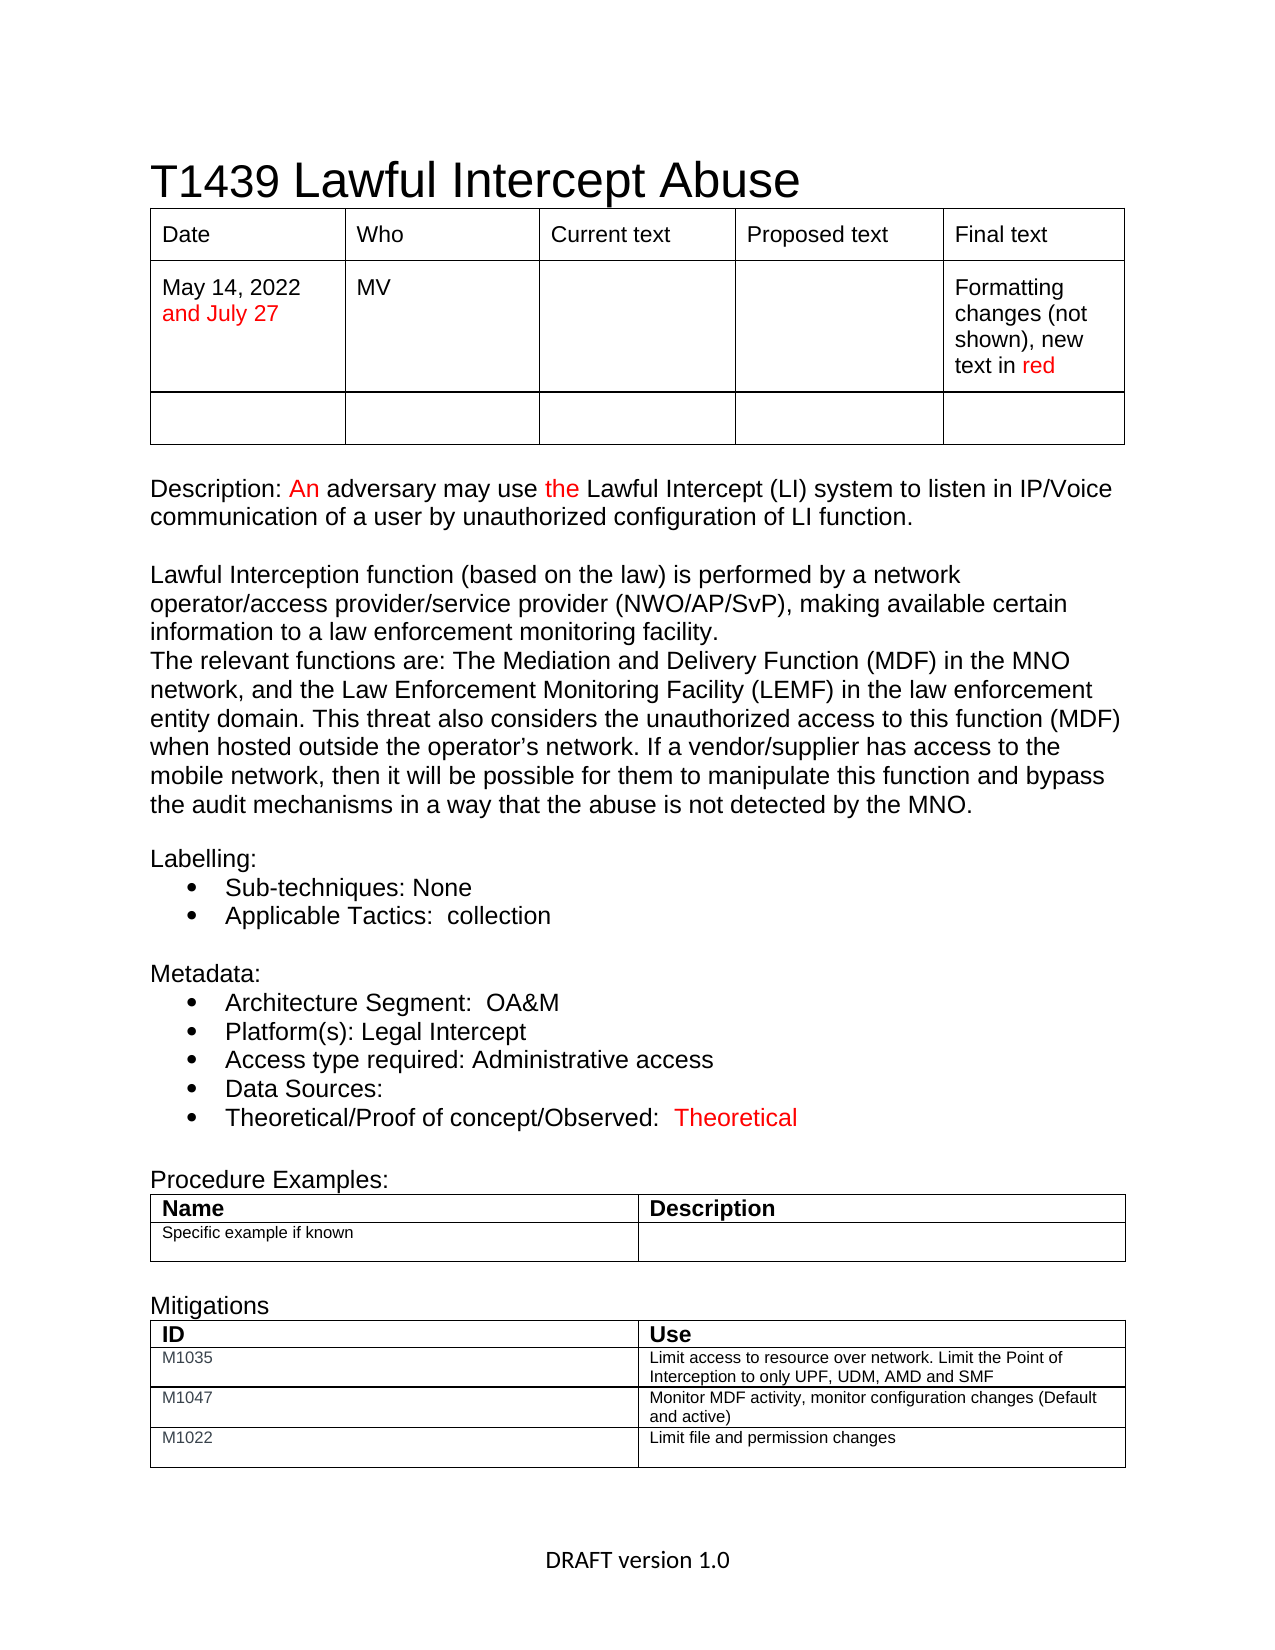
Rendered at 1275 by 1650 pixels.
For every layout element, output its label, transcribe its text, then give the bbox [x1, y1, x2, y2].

table_cell Specific example if known [151, 1223, 638, 1261]
table_cell Limit file and permission changes [639, 1428, 1125, 1467]
table_cell [736, 393, 943, 444]
table_cell [151, 393, 345, 444]
table_cell M1035 [151, 1348, 638, 1386]
table_header ID [151, 1321, 638, 1347]
list Theoretical/Proof of concept/Observed: Theoretical [187, 1103, 1125, 1132]
table_cell Limit access to resource over network. Limit the Point of Interception to only UPF, UDM, AMD and SMF [639, 1348, 1125, 1386]
table_cell [540, 393, 735, 444]
list Applicable Tactics: collection [187, 901, 1125, 930]
table_cell Monitor MDF activity, monitor configuration changes (Default and active) [639, 1388, 1125, 1427]
table_cell [639, 1223, 1125, 1261]
list Access type required: Administrative access [187, 1045, 1125, 1074]
table_cell [736, 261, 943, 391]
table_header Use [639, 1321, 1125, 1347]
text T1439 Lawful Intercept Abuse [150, 150, 1125, 207]
table_cell [540, 261, 735, 391]
table_cell Formatting changes (not shown), new text in red [944, 261, 1124, 391]
table_header Who [346, 209, 539, 260]
table_cell [944, 393, 1124, 444]
table_header Name [151, 1195, 638, 1222]
list Data Sources: [187, 1074, 1125, 1103]
text Labelling: [150, 844, 1125, 872]
list Architecture Segment: OA&M [187, 988, 1125, 1017]
text Lawful Interception function (based on the law) is performed by a network operator/access provider/service provider (NWO/AP/SvP), making available certain information to a law enforcement monitoring facility. [150, 560, 1125, 646]
list Sub-techniques: None [187, 872, 1125, 901]
table_cell M1047 [151, 1388, 638, 1427]
text The relevant functions are: The Mediation and Delivery Function (MDF) in the MNO network, and the Law Enforcement Monitoring Facility (LEMF) in the law enforcement entity domain. This threat also considers the unauthorized access to this function (MDF) when hosted outside the operator’s network. If a vendor/supplier has access to the mobile network, then it will be possible for them to manipulate this function and bypass the audit mechanisms in a way that the abuse is not detected by the MNO. [150, 646, 1125, 818]
table_header Proposed text [736, 209, 943, 260]
table_header Date [151, 209, 345, 260]
text Procedure Examples: [150, 1166, 1125, 1194]
text Mitigations [150, 1291, 1125, 1319]
table_cell M1022 [151, 1428, 638, 1467]
text Metadata: [150, 959, 1125, 988]
table_cell MV [346, 261, 539, 391]
table_cell [346, 393, 539, 444]
list Platform(s): Legal Intercept [187, 1017, 1125, 1045]
table_header Description [639, 1195, 1125, 1222]
table_header Final text [944, 209, 1124, 260]
text Description: An adversary may use the Lawful Intercept (LI) system to listen in IP/Voice communication of a user by unauthorized configuration of LI function. [150, 473, 1125, 531]
table_cell May 14, 2022 and July 27 [151, 261, 345, 391]
table_header Current text [540, 209, 735, 260]
